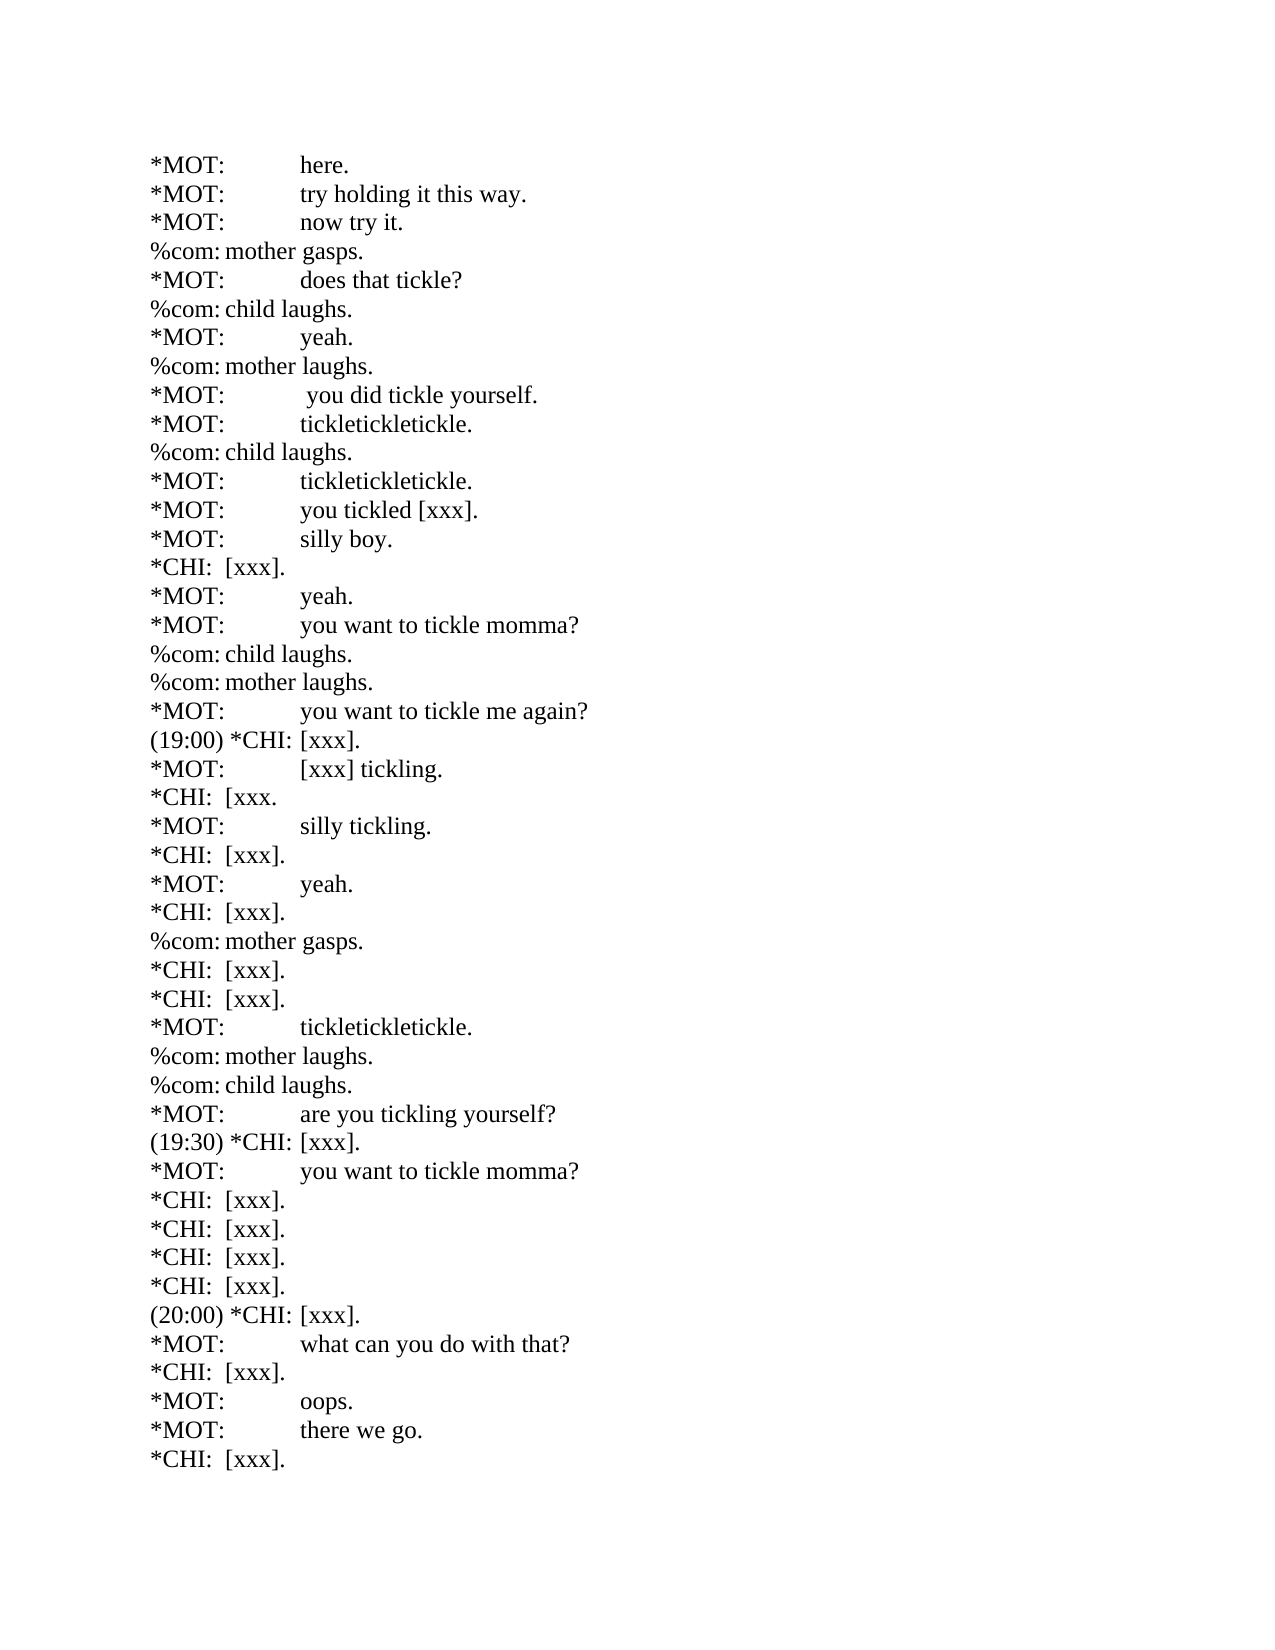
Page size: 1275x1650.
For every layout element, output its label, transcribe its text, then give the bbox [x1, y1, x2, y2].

text *MOT: you want to tickle me again? [150, 696, 1125, 725]
text *CHI: [xxx]. [150, 1185, 1125, 1214]
text *CHI: [xxx]. [150, 1214, 1125, 1242]
text *MOT: are you tickling yourself? [150, 1099, 1125, 1127]
text *CHI: [xxx]. [150, 840, 1125, 869]
text *MOT: yeah. [150, 869, 1125, 897]
text %com: mother laughs. [150, 1041, 1125, 1070]
text *CHI: [xxx]. [150, 1242, 1125, 1271]
text *CHI: [xxx]. [150, 955, 1125, 984]
text *MOT: yeah. [150, 581, 1125, 610]
text %com: mother gasps. [150, 236, 1125, 265]
text *MOT: here. [150, 150, 1125, 179]
text %com: child laughs. [150, 1070, 1125, 1099]
text *MOT: tickletickletickle. [150, 1012, 1125, 1041]
text *MOT: you tickled [xxx]. [150, 495, 1125, 524]
text *MOT: tickletickletickle. [150, 409, 1125, 437]
text *MOT: silly tickling. [150, 811, 1125, 840]
text *MOT: you want to tickle momma? [150, 1156, 1125, 1185]
text *MOT: silly boy. [150, 524, 1125, 552]
text *CHI: [xxx]. [150, 897, 1125, 926]
text %com: mother gasps. [150, 926, 1125, 955]
text *MOT: now try it. [150, 207, 1125, 236]
text (19:00) *CHI: [xxx]. [150, 725, 1125, 754]
text %com: child laughs. [150, 437, 1125, 466]
text *MOT: try holding it this way. [150, 179, 1125, 207]
text *CHI: [xxx. [150, 782, 1125, 811]
text *CHI: [xxx]. [150, 1357, 1125, 1386]
text *MOT: tickletickletickle. [150, 466, 1125, 495]
text %com: mother laughs. [150, 667, 1125, 696]
text %com: child laughs. [150, 639, 1125, 667]
text *CHI: [xxx]. [150, 1444, 1125, 1472]
text %com: mother laughs. [150, 351, 1125, 380]
text %com: child laughs. [150, 294, 1125, 322]
text *MOT: there we go. [150, 1415, 1125, 1444]
text *MOT: [xxx] tickling. [150, 754, 1125, 782]
text *MOT: you want to tickle momma? [150, 610, 1125, 639]
text *MOT: what can you do with that? [150, 1329, 1125, 1357]
text *MOT: does that tickle? [150, 265, 1125, 294]
text *MOT: you did tickle yourself. [150, 380, 1125, 409]
text *MOT: yeah. [150, 322, 1125, 351]
text *MOT: oops. [150, 1386, 1125, 1415]
text (19:30) *CHI: [xxx]. [150, 1127, 1125, 1156]
text *CHI: [xxx]. [150, 552, 1125, 581]
text *CHI: [xxx]. [150, 984, 1125, 1012]
text *CHI: [xxx]. [150, 1271, 1125, 1300]
text (20:00) *CHI: [xxx]. [150, 1300, 1125, 1329]
